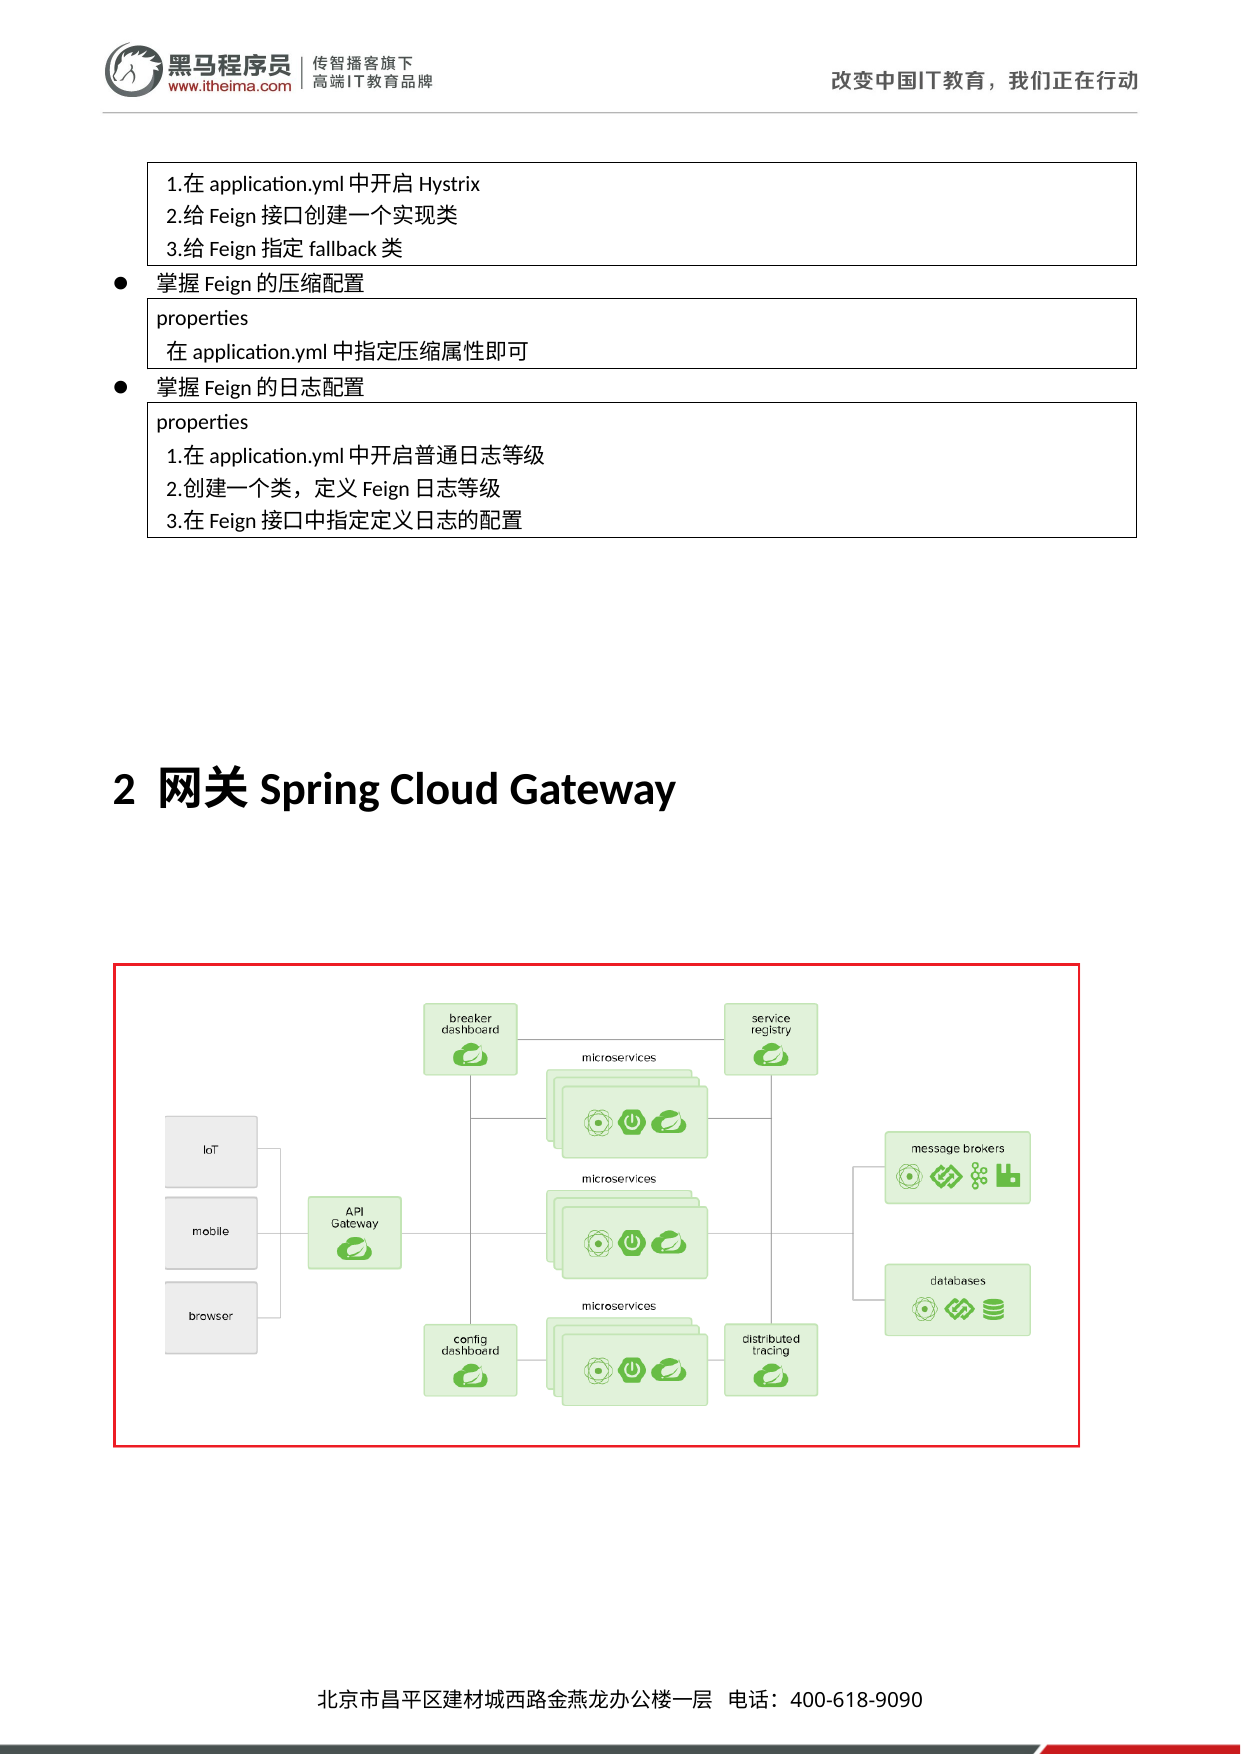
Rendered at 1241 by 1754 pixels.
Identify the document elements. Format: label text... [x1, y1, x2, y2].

text 2.创建一个类，定义Feign日志等级 [148, 467, 1136, 499]
text 3.在Feign接口中指定定义日志的配置 [148, 499, 1136, 537]
text properties [148, 299, 1136, 331]
picture [0, 1686, 1241, 1754]
text properties [148, 403, 1136, 434]
picture [0, 4, 1240, 121]
picture [112, 962, 1080, 1448]
text 在application.yml中指定压缩属性即可 [148, 331, 1136, 368]
text 1.在application.yml中开启普通日志等级 [148, 434, 1136, 467]
text 1.在application.yml中开启Hystrix [148, 163, 1136, 194]
text 2.给Feign接口创建一个实现类 [148, 194, 1136, 227]
list 掌握Feign的日志配置 [112, 369, 1128, 402]
text 3.给Feign指定fallback类 [148, 227, 1136, 265]
list 掌握Feign的压缩配置 [112, 266, 1128, 298]
subtitle 网关 Spring Cloud Gateway [112, 736, 1128, 834]
